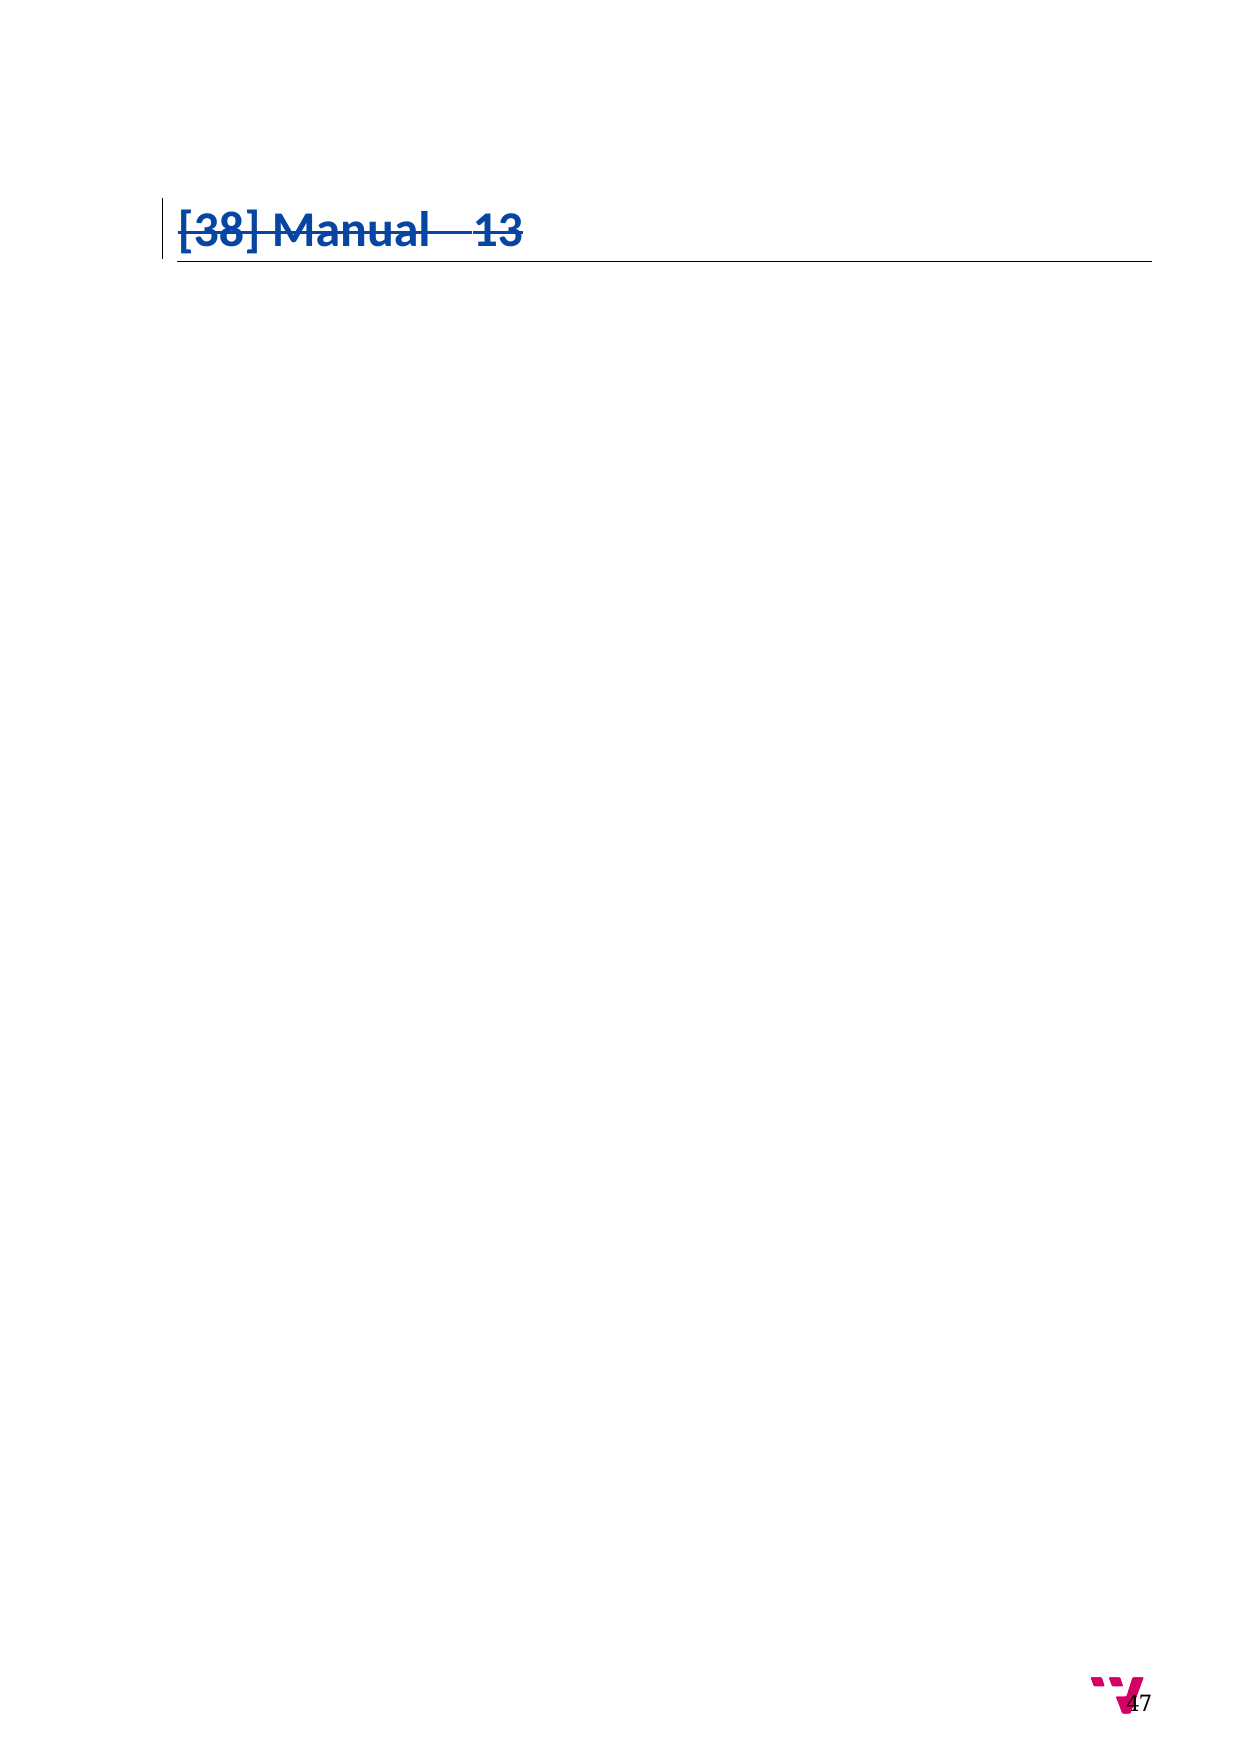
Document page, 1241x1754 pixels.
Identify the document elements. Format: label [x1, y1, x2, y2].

picture [1090, 1677, 1144, 1715]
